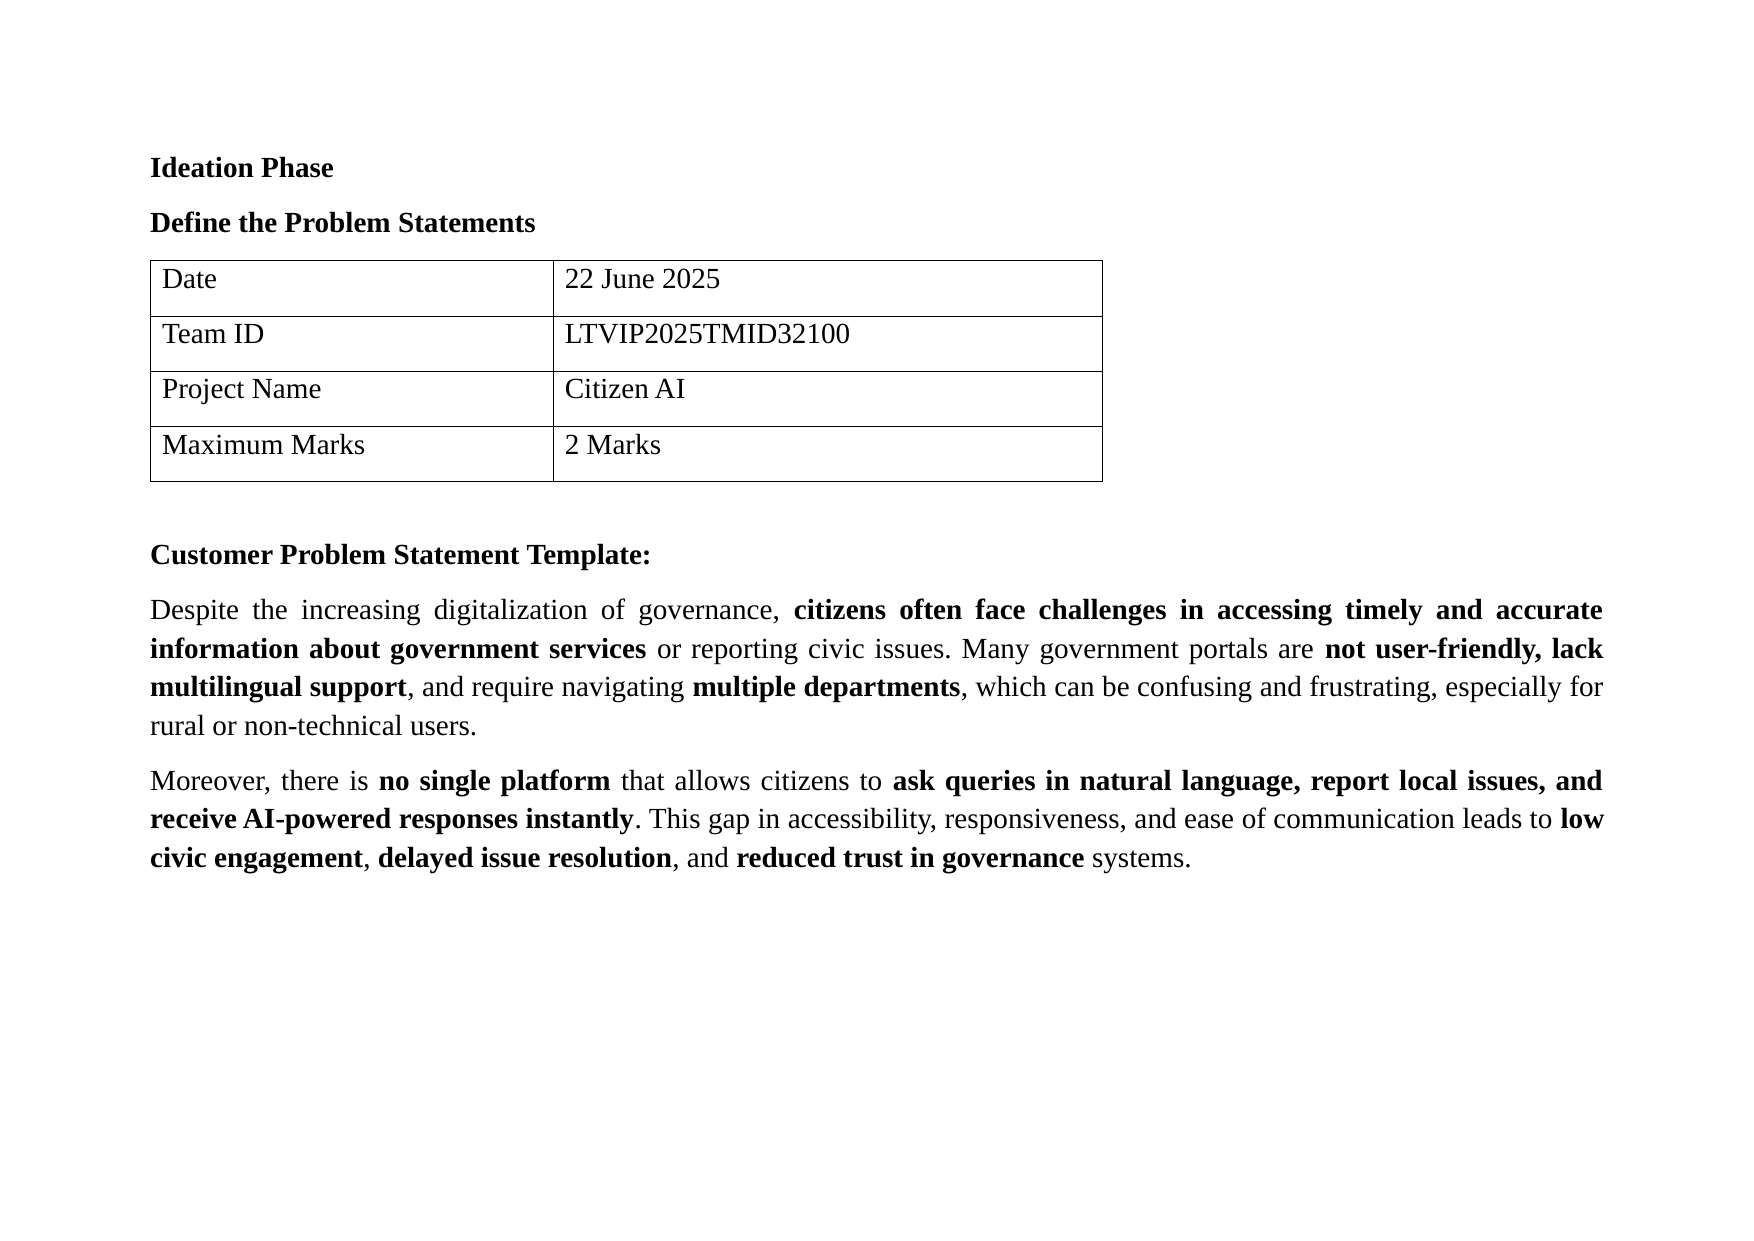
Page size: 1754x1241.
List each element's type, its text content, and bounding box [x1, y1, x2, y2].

table_header Date [151, 261, 553, 316]
table_header 22 June 2025 [554, 261, 1102, 316]
text Moreover, there is no single platform that allows citizens to ask queries in natural language, report local issues, and receive AI-powered responses instantly. This gap in accessibility, responsiveness, and ease of communication leads to low civic engagement, delayed issue resolution, and reduced trust in governance systems. [150, 763, 1604, 874]
table_cell Citizen AI [554, 372, 1102, 426]
text Define the Problem Statements [150, 205, 1604, 239]
text Ideation Phase [150, 150, 1604, 183]
table_cell Project Name [151, 372, 553, 426]
table_cell Maximum Marks [151, 427, 553, 481]
table_cell LTVIP2025TMID32100 [554, 317, 1102, 371]
table_cell Team ID [151, 317, 553, 371]
text Customer Problem Statement Template: [150, 537, 1604, 571]
text Despite the increasing digitalization of governance, citizens often face challenges in accessing timely and accurate information about government services or reporting civic issues. Many government portals are not user-friendly, lack multilingual support, and require navigating multiple departments, which can be confusing and frustrating, especially for rural or non-technical users. [150, 592, 1604, 741]
table_cell 2 Marks [554, 427, 1102, 481]
